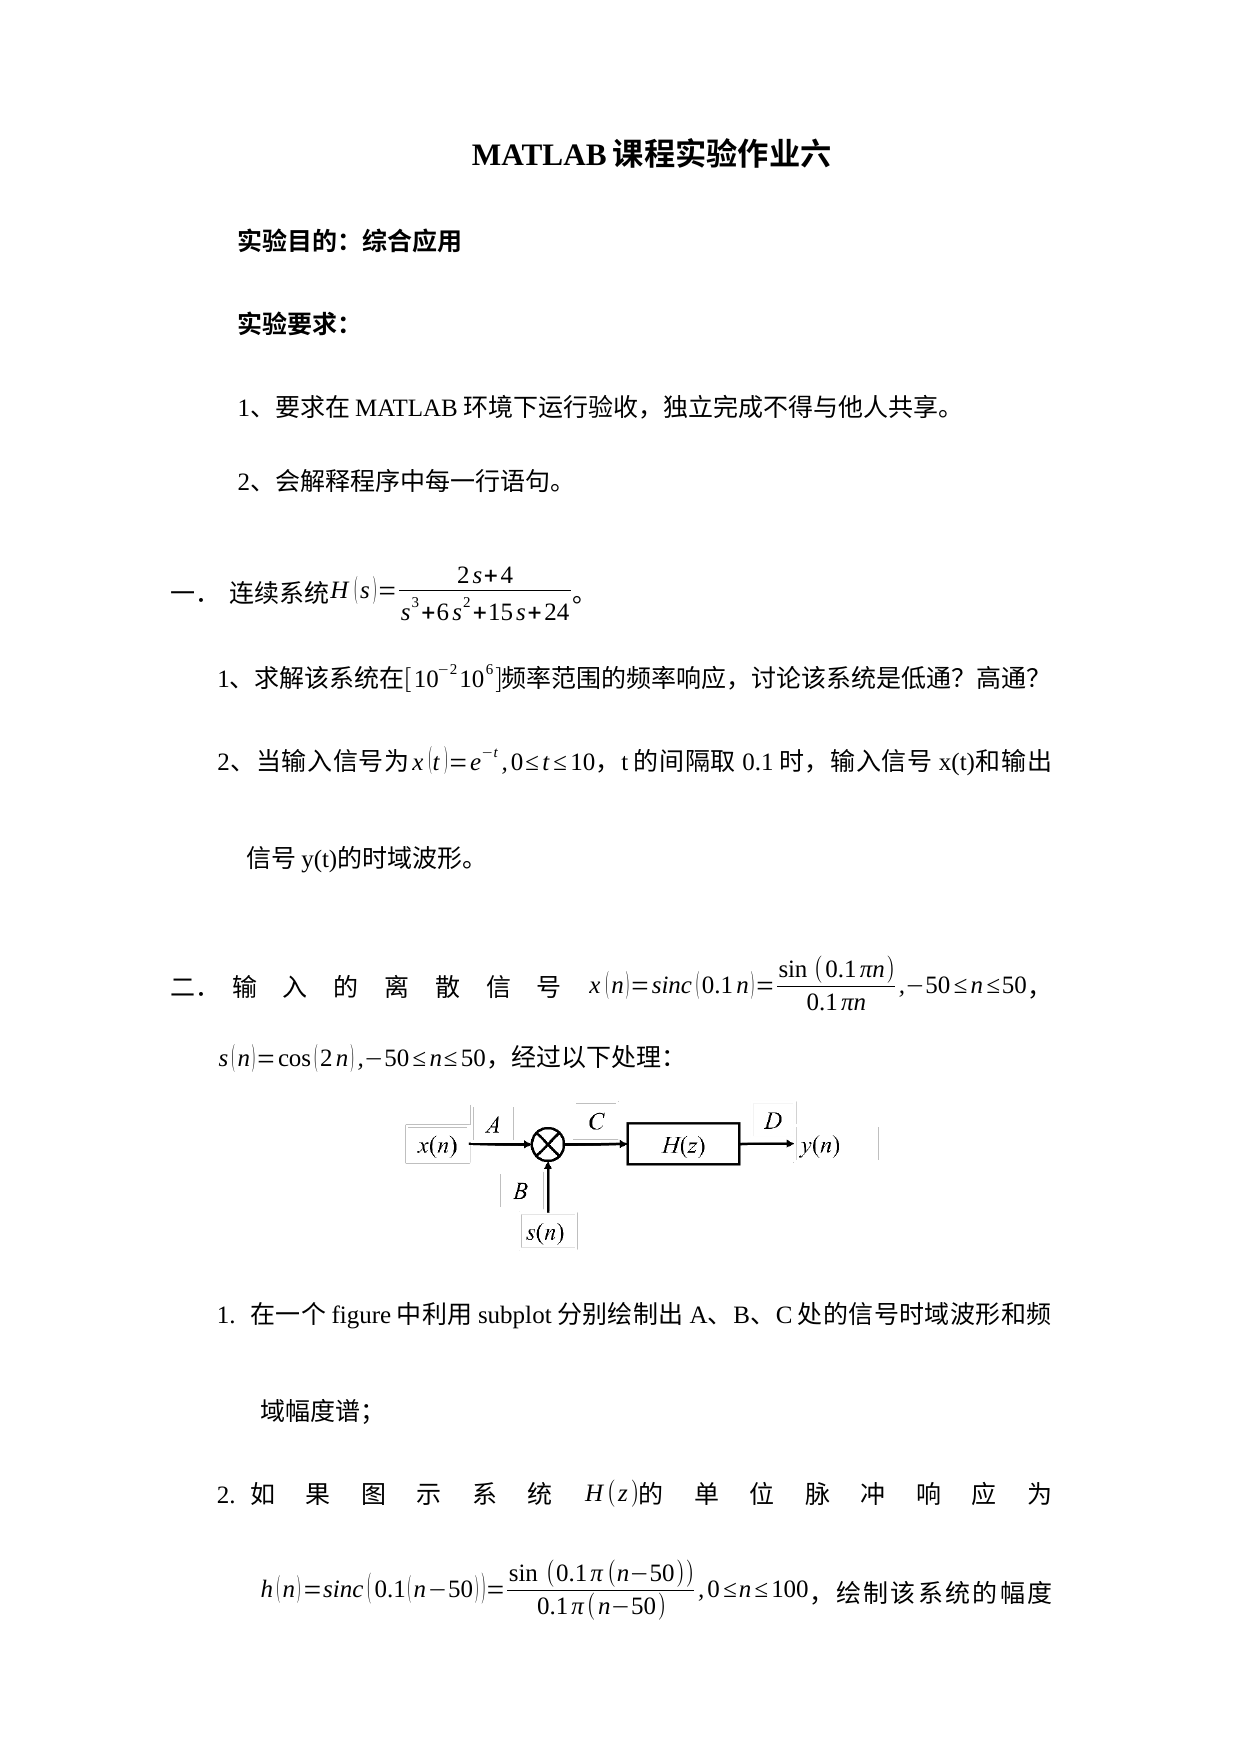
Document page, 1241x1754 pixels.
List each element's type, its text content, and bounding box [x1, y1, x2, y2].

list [217, 1460, 1053, 1623]
text 实验要求： [187, 290, 1053, 355]
picture [403, 1097, 881, 1260]
text 2、会解释程序中每一行语句。 [187, 447, 1053, 512]
text 2、当输入信号为，t的间隔取0.1时，输入信号x(t)和输出信号y(t)的时域波形。 [217, 727, 1053, 889]
list 连续系统。 [170, 561, 1053, 626]
list 在一个figure中利用subplot分别绘制出A、B、C处的信号时域波形和频域幅度谱； [217, 1280, 1053, 1442]
text MATLAB课程实验作业六 [187, 119, 1053, 184]
text 1、求解该系统在频率范围的频率响应，讨论该系统是低通？高通？ [217, 644, 1053, 709]
text 1、要求在MATLAB环境下运行验收，独立完成不得与他人共享。 [187, 373, 1053, 438]
list 输入的离散信号，，经过以下处理： [170, 954, 1053, 1079]
text 实验目的：综合应用 [187, 207, 1053, 272]
